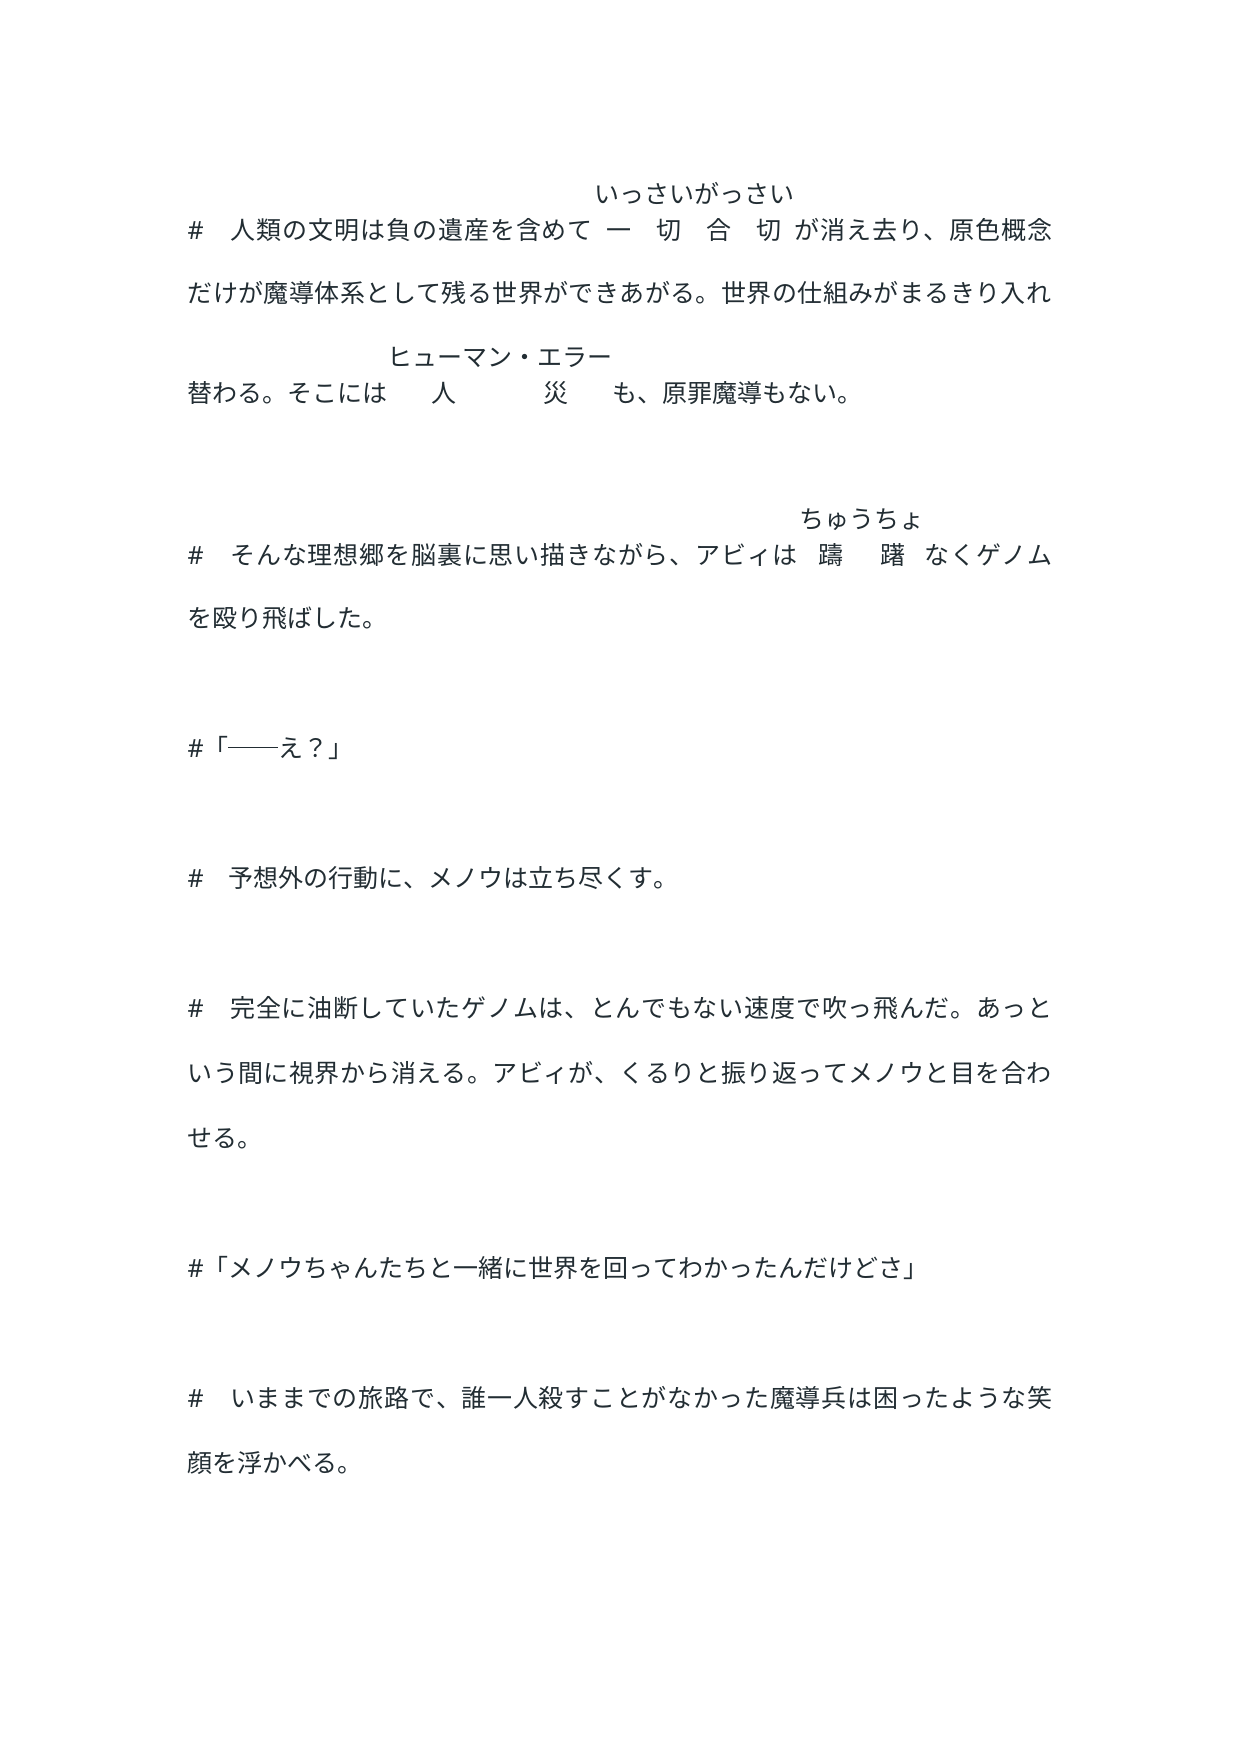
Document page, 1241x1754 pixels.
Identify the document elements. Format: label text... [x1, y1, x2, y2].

text #「──え？」 [187, 714, 1053, 779]
text # 予想外の行動に、メノウは立ち尽くす。 [187, 844, 1053, 909]
text #「メノウちゃんたちと一緒に世界を回ってわかったんだけどさ」 [187, 1234, 1053, 1299]
text # 完全に油断していたゲノムは、とんでもない速度で吹っ飛んだ。あっという間に視界から消える。アビィが、くるりと振り返ってメノウと目を合わせる。 [187, 974, 1053, 1169]
text # いままでの旅路で、誰一人殺すことがなかった魔導兵は困ったような笑顔を浮かべる。 [187, 1364, 1053, 1494]
text # そんな理想郷を脳裏に思い描きながら、アビィはなくゲノムを殴り飛ばした。 [187, 487, 1053, 649]
text # 人類の文明は負の遺産を含めてが消え去り、原色概念だけが魔導体系として残る世界ができあがる。世界の仕組みがまるきり入れ替わる。そこにはも、原罪魔導もない。 [187, 162, 1053, 422]
